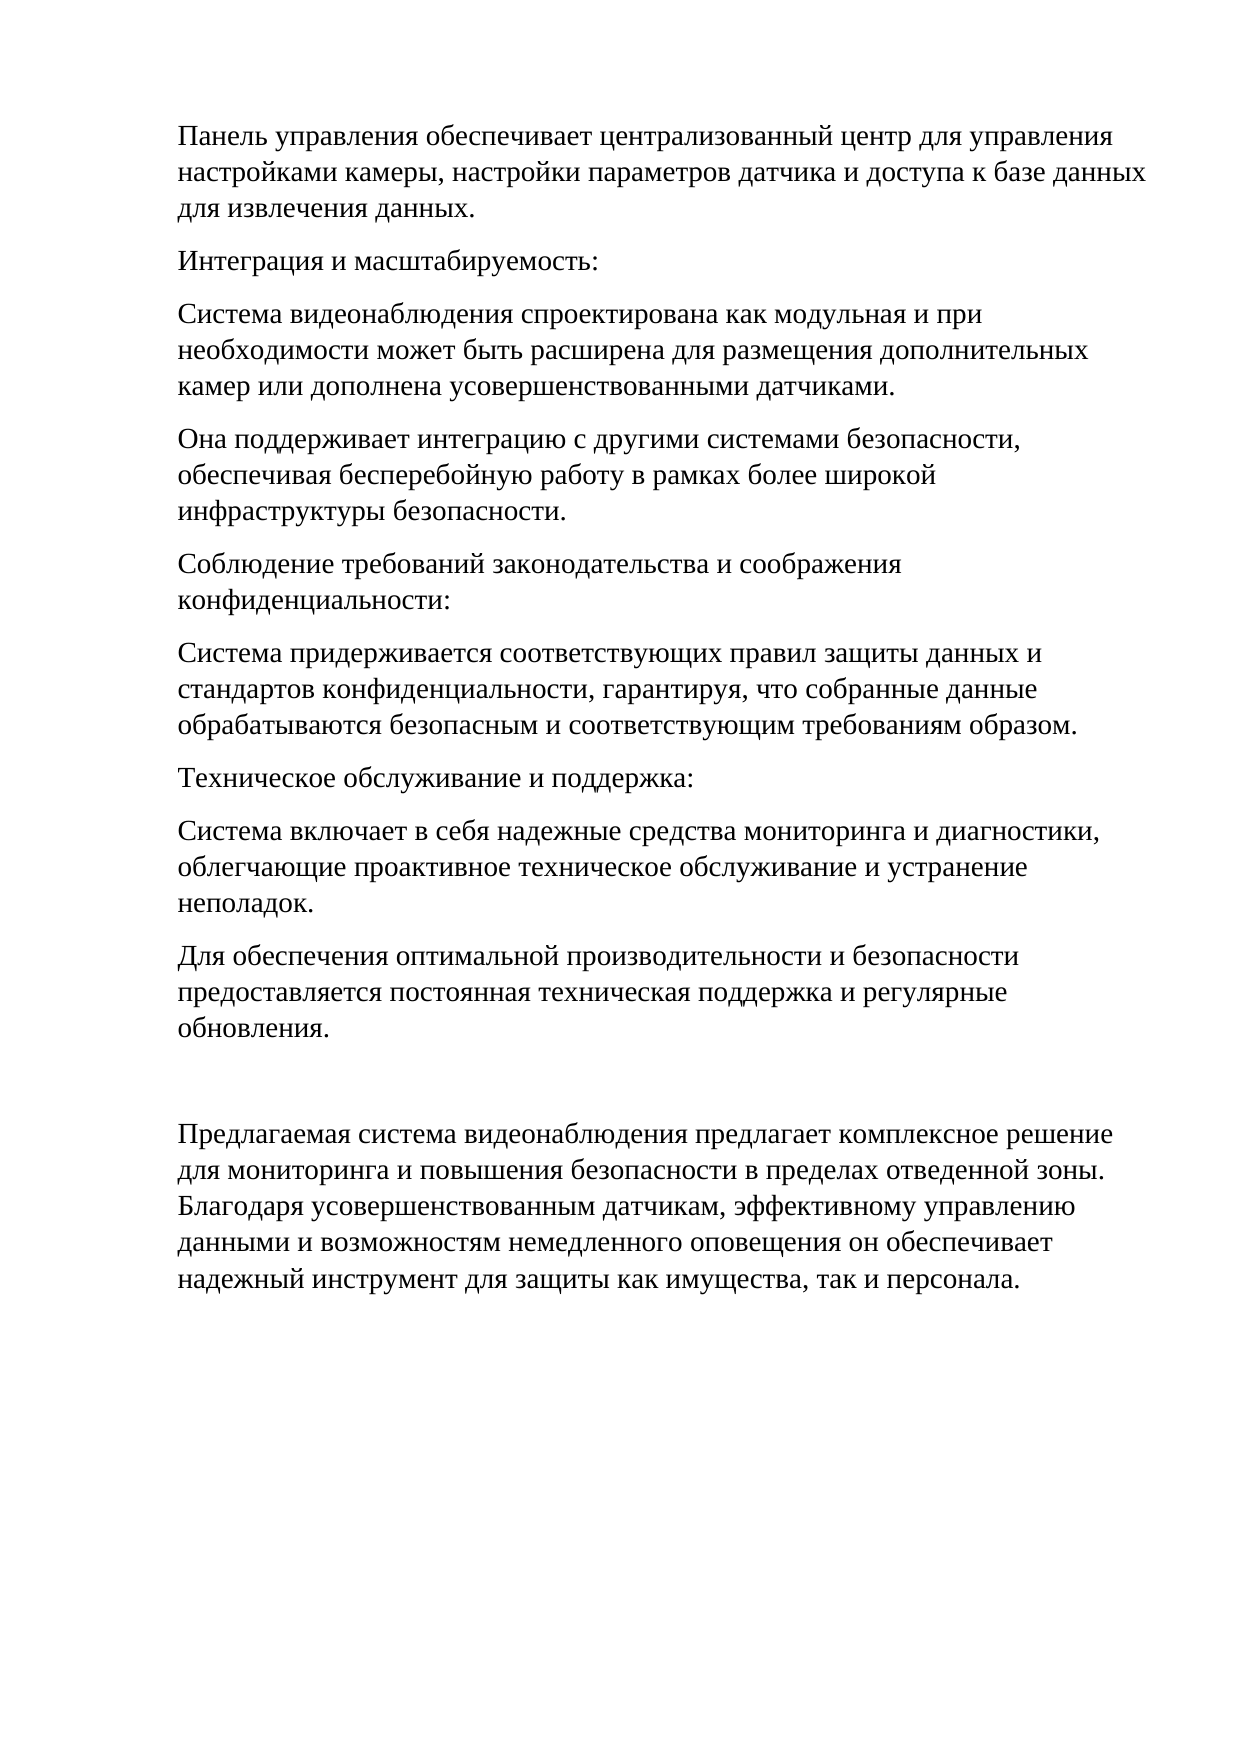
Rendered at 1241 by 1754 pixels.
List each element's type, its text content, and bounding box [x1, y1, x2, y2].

text Система придерживается соответствующих правил защиты данных и стандартов конфиденциальности, гарантируя, что собранные данные обрабатываются безопасным и соответствующим требованиям образом. [177, 635, 1152, 741]
text Техническое обслуживание и поддержка: [177, 760, 1152, 794]
text Система включает в себя надежные средства мониторинга и диагностики, облегчающие проактивное техническое обслуживание и устранение неполадок. [177, 813, 1152, 919]
text Она поддерживает интеграцию с другими системами безопасности, обеспечивая бесперебойную работу в рамках более широкой инфраструктуры безопасности. [177, 421, 1152, 527]
text Соблюдение требований законодательства и соображения конфиденциальности: [177, 546, 1152, 616]
text Предлагаемая система видеонаблюдения предлагает комплексное решение для мониторинга и повышения безопасности в пределах отведенной зоны. Благодаря усовершенствованным датчикам, эффективному управлению данными и возможностям немедленного оповещения он обеспечивает надежный инструмент для защиты как имущества, так и персонала. [177, 1116, 1152, 1294]
text Для обеспечения оптимальной производительности и безопасности предоставляется постоянная техническая поддержка и регулярные обновления. [177, 938, 1152, 1044]
text Интеграция и масштабируемость: [177, 243, 1152, 277]
text Система видеонаблюдения спроектирована как модульная и при необходимости может быть расширена для размещения дополнительных камер или дополнена усовершенствованными датчиками. [177, 296, 1152, 402]
text Панель управления обеспечивает централизованный центр для управления настройками камеры, настройки параметров датчика и доступа к базе данных для извлечения данных. [177, 118, 1152, 224]
